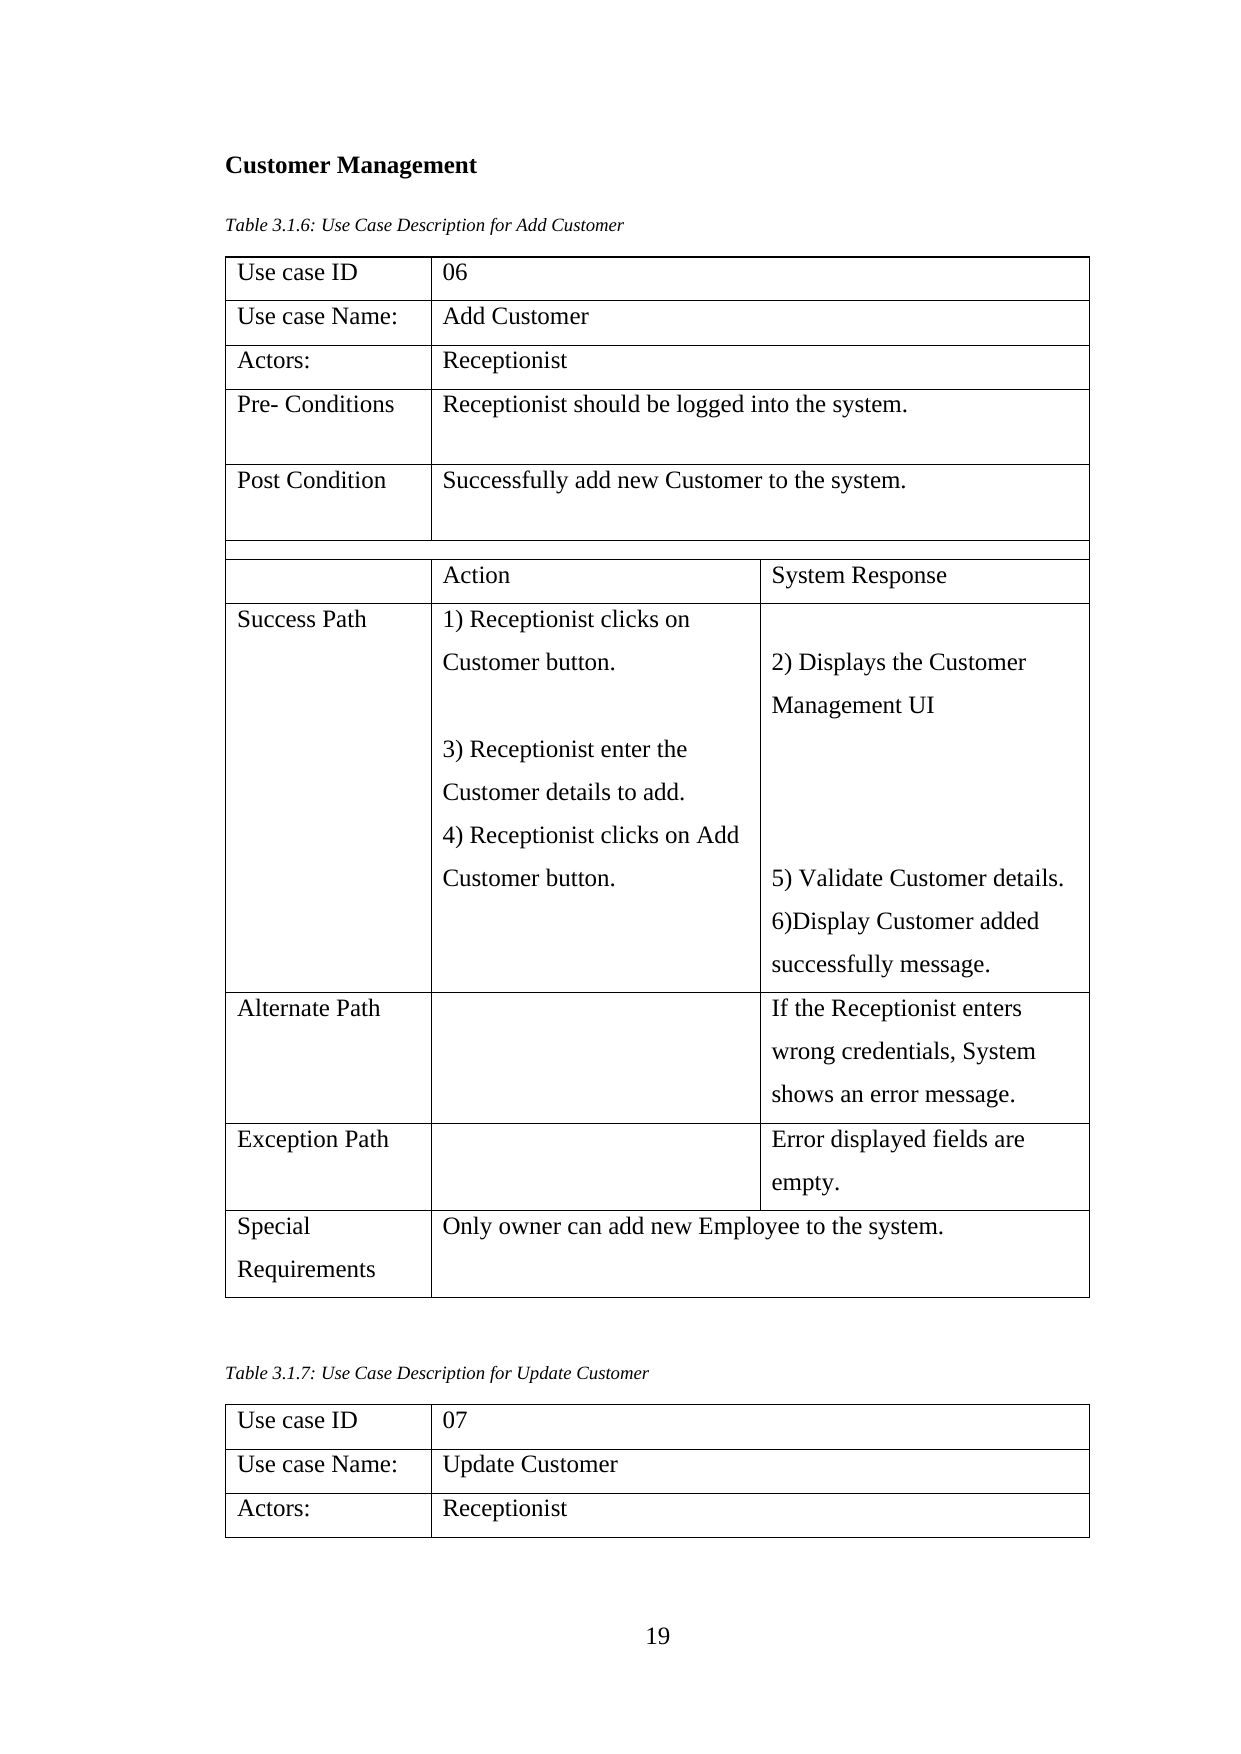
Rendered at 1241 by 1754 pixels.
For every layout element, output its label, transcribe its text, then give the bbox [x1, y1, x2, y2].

table_cell [432, 993, 760, 1123]
table_cell Receptionist [432, 346, 1089, 388]
table_cell 2) Displays the Customer Management UI 5) Validate Customer details. 6)Display Customer added successfully message. [761, 604, 1089, 992]
table_cell Update Customer [432, 1450, 1089, 1492]
table_cell [432, 1124, 760, 1210]
table_cell Only owner can add new Employee to the system. [432, 1211, 1089, 1297]
table_cell Receptionist [432, 1494, 1089, 1537]
table_cell Special Requirements [226, 1211, 431, 1297]
table_cell Use case Name: [226, 1450, 431, 1492]
table_cell Successfully add new Customer to the system. [432, 465, 1089, 540]
table_header 06 [432, 258, 1089, 300]
table_header Use case ID [226, 1405, 431, 1448]
table_cell Success Path [226, 604, 431, 992]
table_cell [226, 560, 431, 603]
text Customer Management [225, 150, 1090, 179]
table_cell Add Customer [432, 301, 1089, 344]
table_cell System Response [761, 560, 1089, 603]
table_header Use case ID [226, 258, 431, 300]
table_cell Error displayed fields are empty. [761, 1124, 1089, 1210]
table_cell Receptionist should be logged into the system. [432, 390, 1089, 464]
table_cell Actors: [226, 346, 431, 388]
table_cell Actors: [226, 1494, 431, 1537]
table_cell Use case Name: [226, 301, 431, 344]
table_cell If the Receptionist enters wrong credentials, System shows an error message. [761, 993, 1089, 1123]
table_cell 1) Receptionist clicks on Customer button. 3) Receptionist enter the Customer details to add. 4) Receptionist clicks on Add Customer button. [432, 604, 760, 992]
table_cell Action [432, 560, 760, 603]
table_header 07 [432, 1405, 1089, 1448]
table_cell [226, 541, 1089, 559]
table_cell Post Condition [226, 465, 431, 540]
table_cell Alternate Path [226, 993, 431, 1123]
table_cell Pre- Conditions [226, 390, 431, 464]
table_cell Exception Path [226, 1124, 431, 1210]
